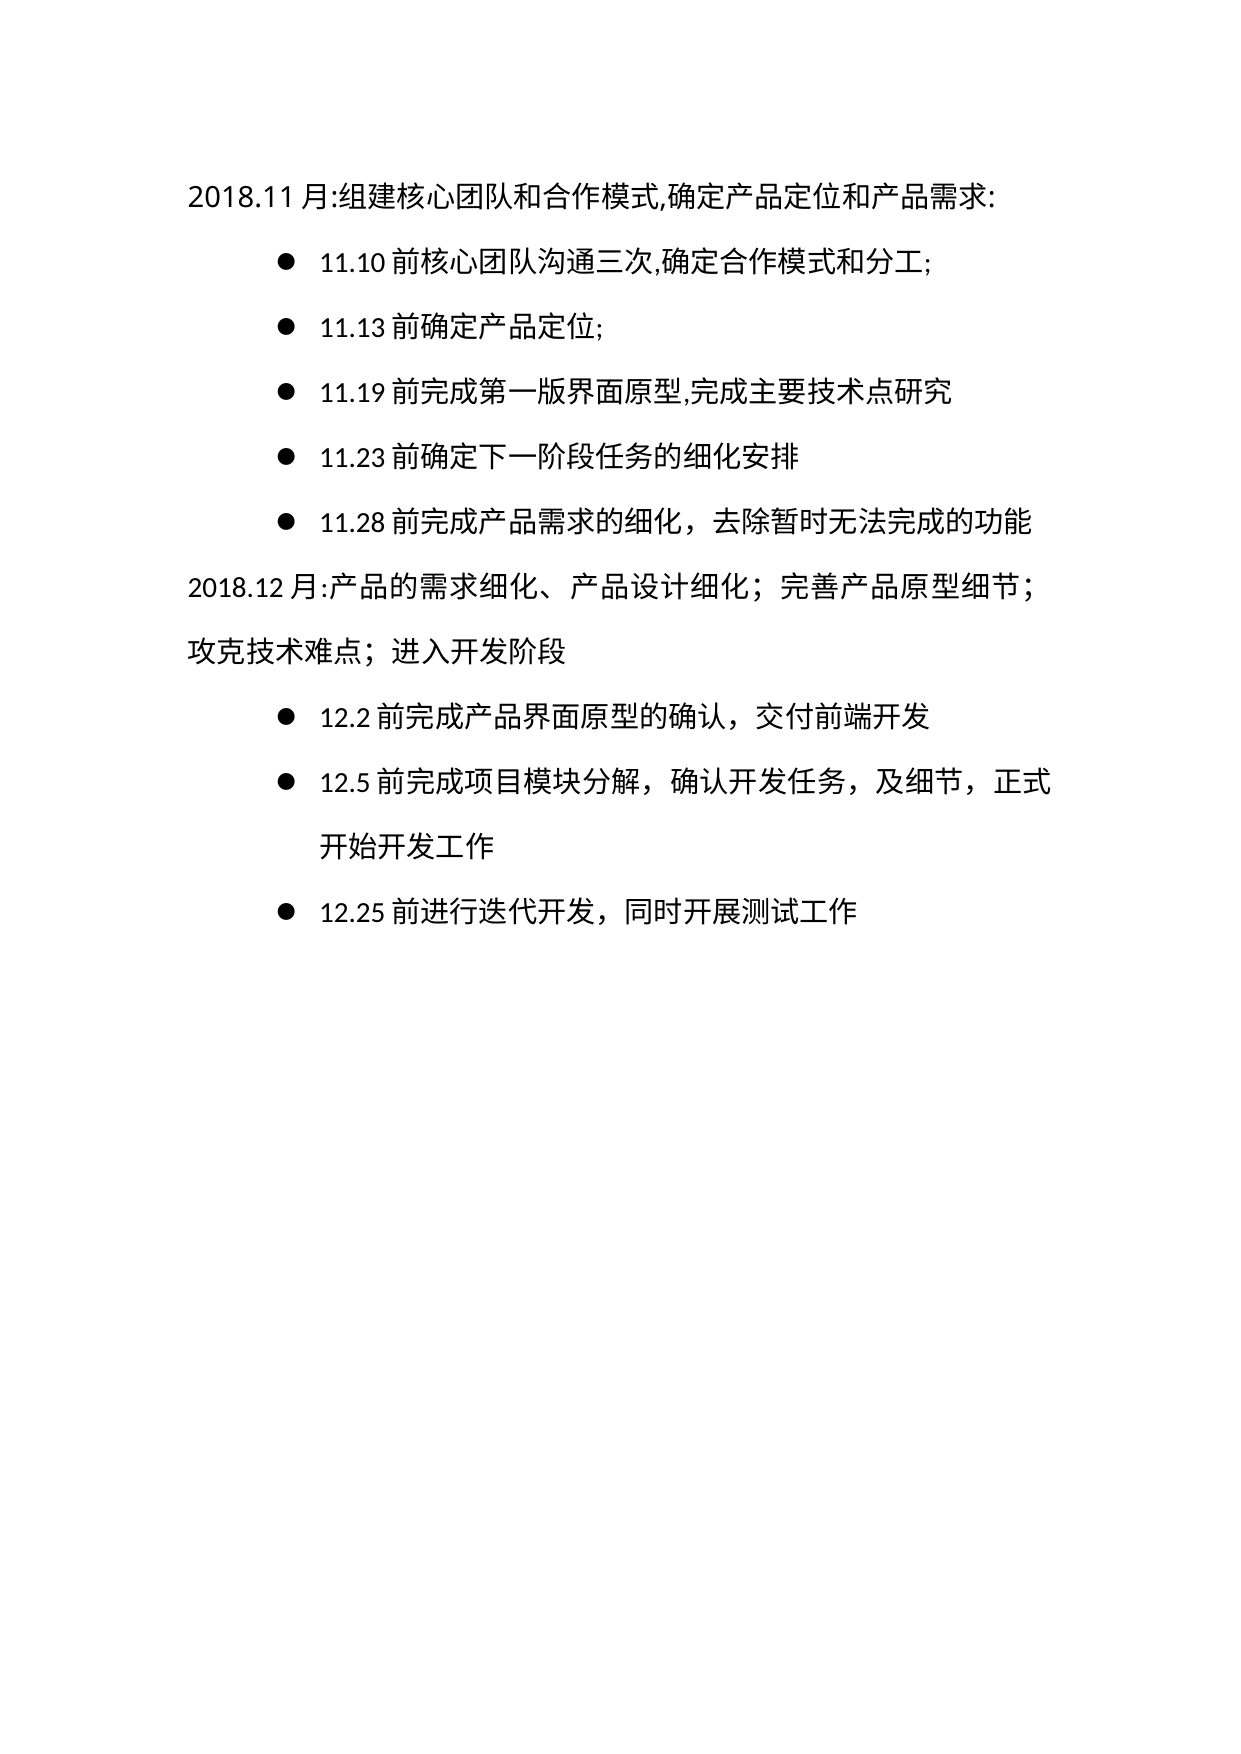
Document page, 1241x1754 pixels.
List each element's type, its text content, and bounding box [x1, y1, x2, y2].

list 11.13前确定产品定位; [275, 292, 1053, 357]
text 2018.12月:产品的需求细化、产品设计细化；完善产品原型细节；攻克技术难点；进入开发阶段 [187, 552, 1053, 682]
list 11.19前完成第一版界面原型,完成主要技术点研究 [275, 357, 1053, 422]
list 11.23前确定下一阶段任务的细化安排 [275, 422, 1053, 487]
list 12.25前进行迭代开发，同时开展测试工作 [275, 877, 1053, 942]
list 12.5前完成项目模块分解，确认开发任务，及细节，正式开始开发工作 [275, 747, 1053, 877]
list 11.10前核心团队沟通三次,确定合作模式和分工; [275, 227, 1053, 292]
list 12.2前完成产品界面原型的确认，交付前端开发 [275, 682, 1053, 747]
text 2018.11月:组建核心团队和合作模式,确定产品定位和产品需求: [187, 162, 1053, 227]
list 11.28前完成产品需求的细化，去除暂时无法完成的功能 [275, 487, 1053, 552]
